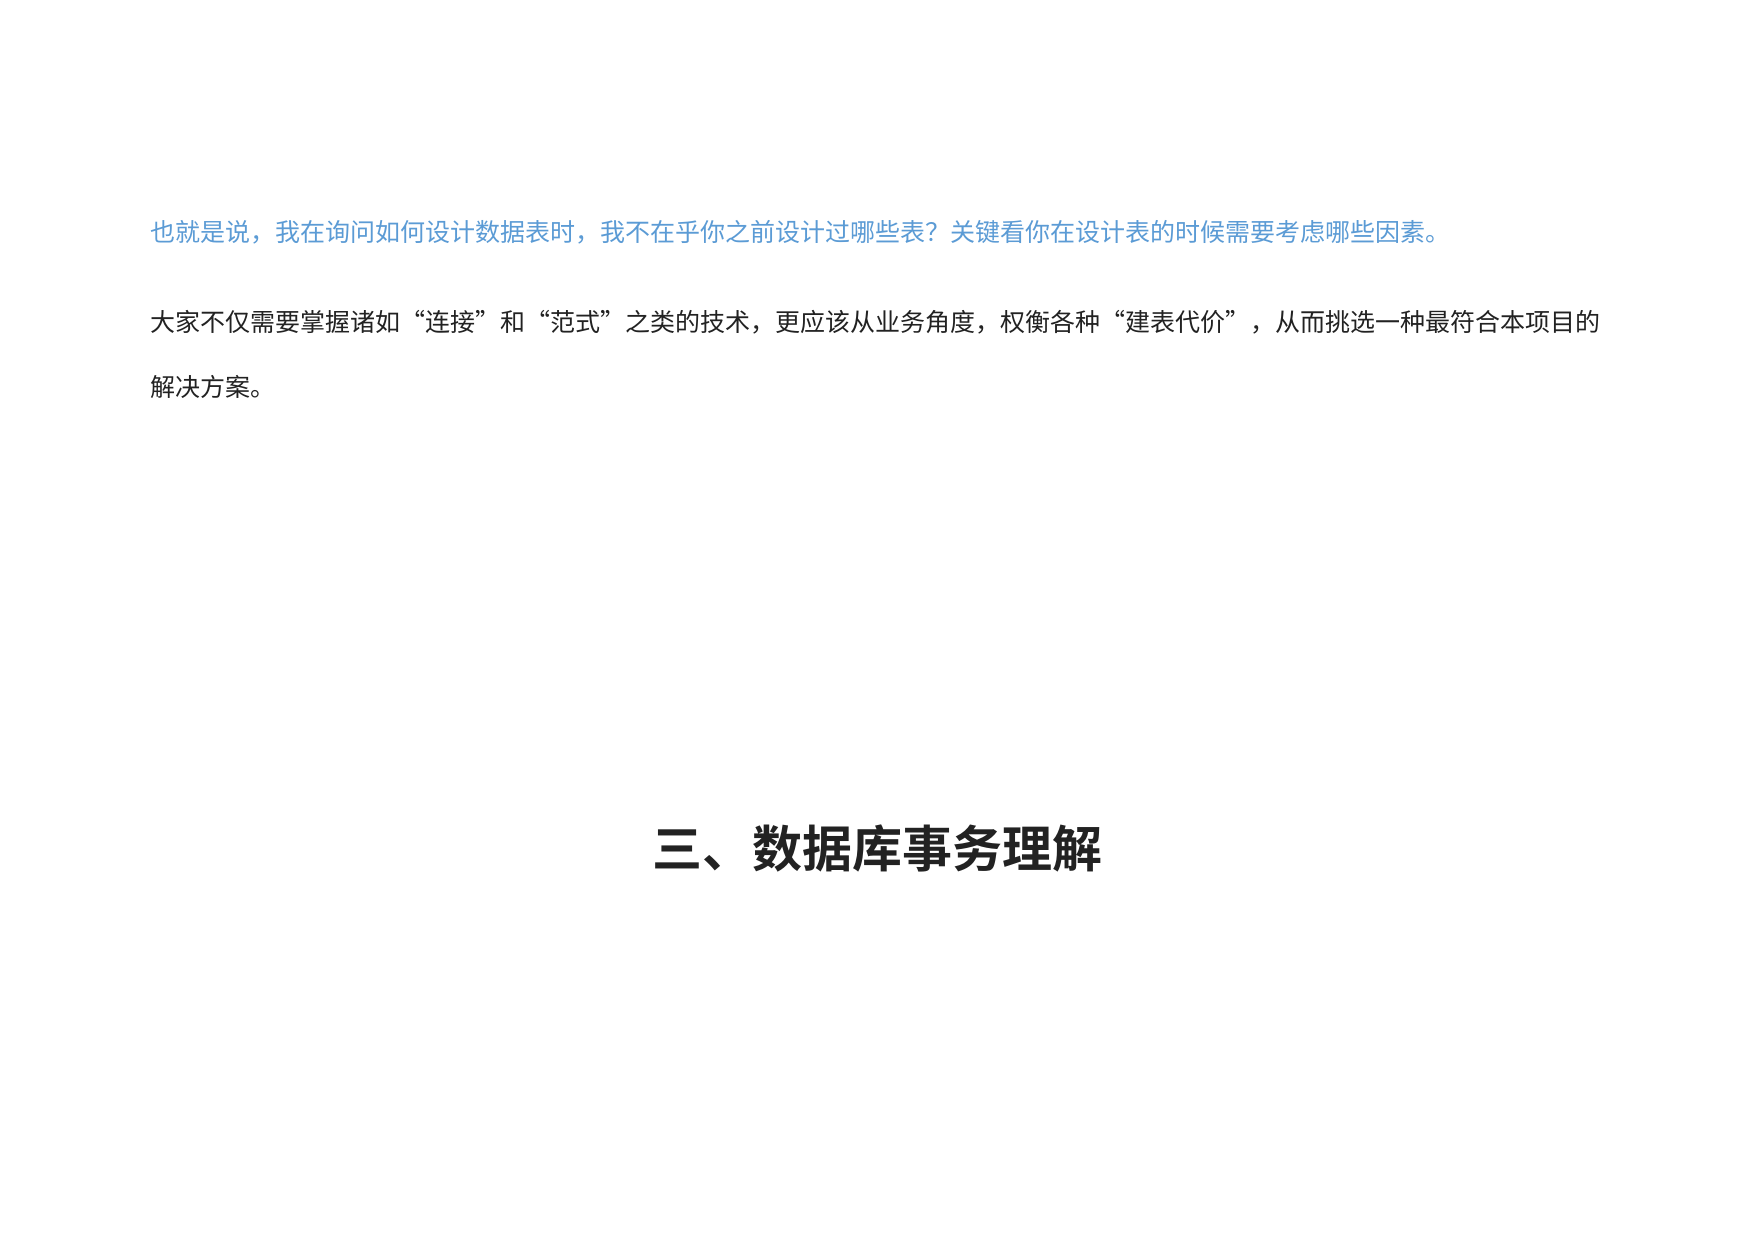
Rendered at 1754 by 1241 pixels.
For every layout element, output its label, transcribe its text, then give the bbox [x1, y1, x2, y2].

subtitle 三、数据库事务理解 [150, 797, 1604, 894]
text 也就是说，我在询问如何设计数据表时，我不在乎你之前设计过哪些表？关键看你在设计表的时候需要考虑哪些因素。 [150, 198, 1604, 263]
text 大家不仅需要掌握诸如“连接”和“范式”之类的技术，更应该从业务角度，权衡各种“建表代价”，从而挑选一种最符合本项目的解决方案。 [150, 288, 1604, 418]
